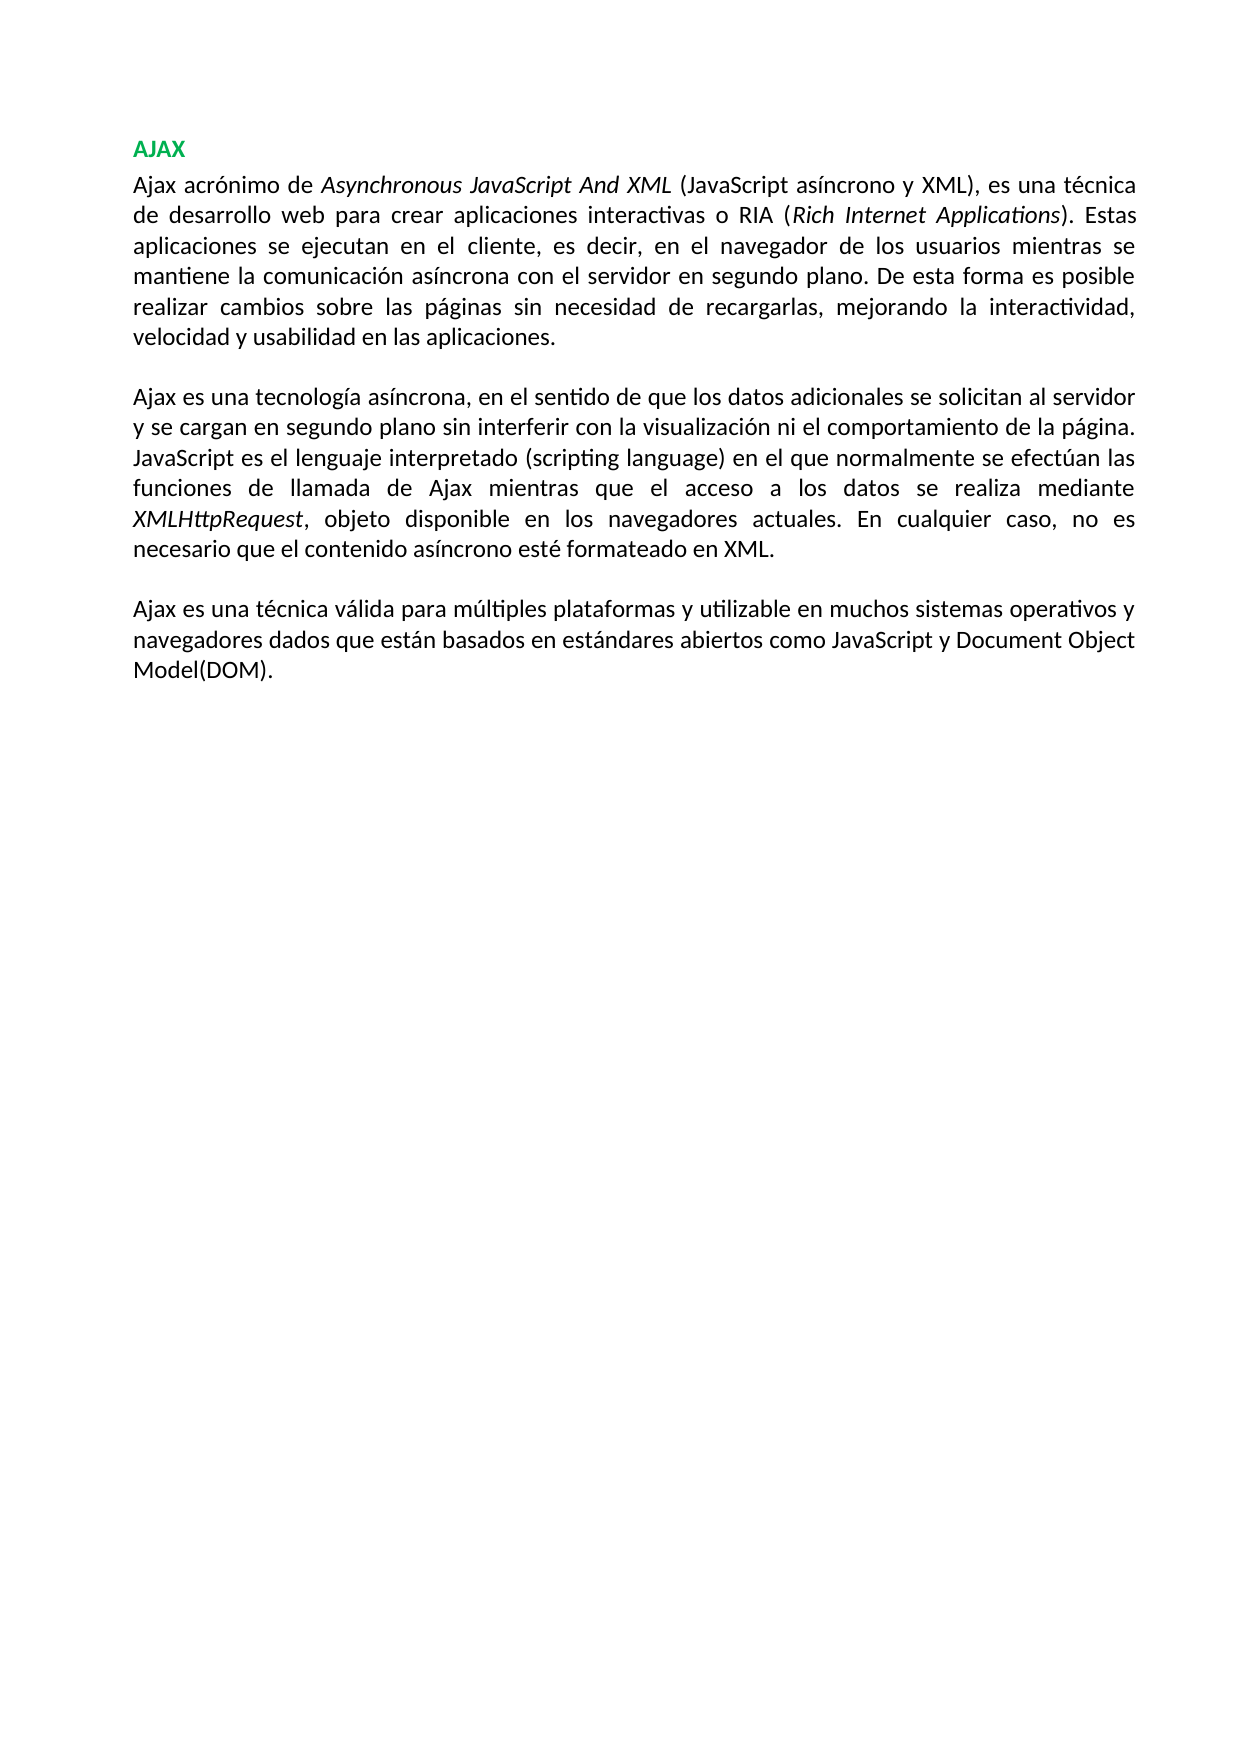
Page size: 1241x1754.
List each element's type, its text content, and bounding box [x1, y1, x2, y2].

text Ajax acrónimo de Asynchronous JavaScript And XML (JavaScript asíncrono y XML), es una técnica de desarrollo web para crear aplicaciones interactivas o RIA (Rich Internet Applications). Estas aplicaciones se ejecutan en el cliente, es decir, en el navegador de los usuarios mientras se mantiene la comunicación asíncrona con el servidor en segundo plano. De esta forma es posible realizar cambios sobre las páginas sin necesidad de recargarlas, mejorando la interactividad, velocidad y usabilidad en las aplicaciones. [133, 169, 1137, 352]
subtitle AJAX [133, 133, 1137, 163]
text Ajax es una tecnología asíncrona, en el sentido de que los datos adicionales se solicitan al servidor y se cargan en segundo plano sin interferir con la visualización ni el comportamiento de la página. JavaScript es el lenguaje interpretado (scripting language) en el que normalmente se efectúan las funciones de llamada de Ajax mientras que el acceso a los datos se realiza mediante XMLHttpRequest, objeto disponible en los navegadores actuales. En cualquier caso, no es necesario que el contenido asíncrono esté formateado en XML. [133, 381, 1137, 564]
text Ajax es una técnica válida para múltiples plataformas y utilizable en muchos sistemas operativos y navegadores dados que están basados en estándares abiertos como JavaScript y Document Object Model(DOM). [133, 593, 1137, 685]
